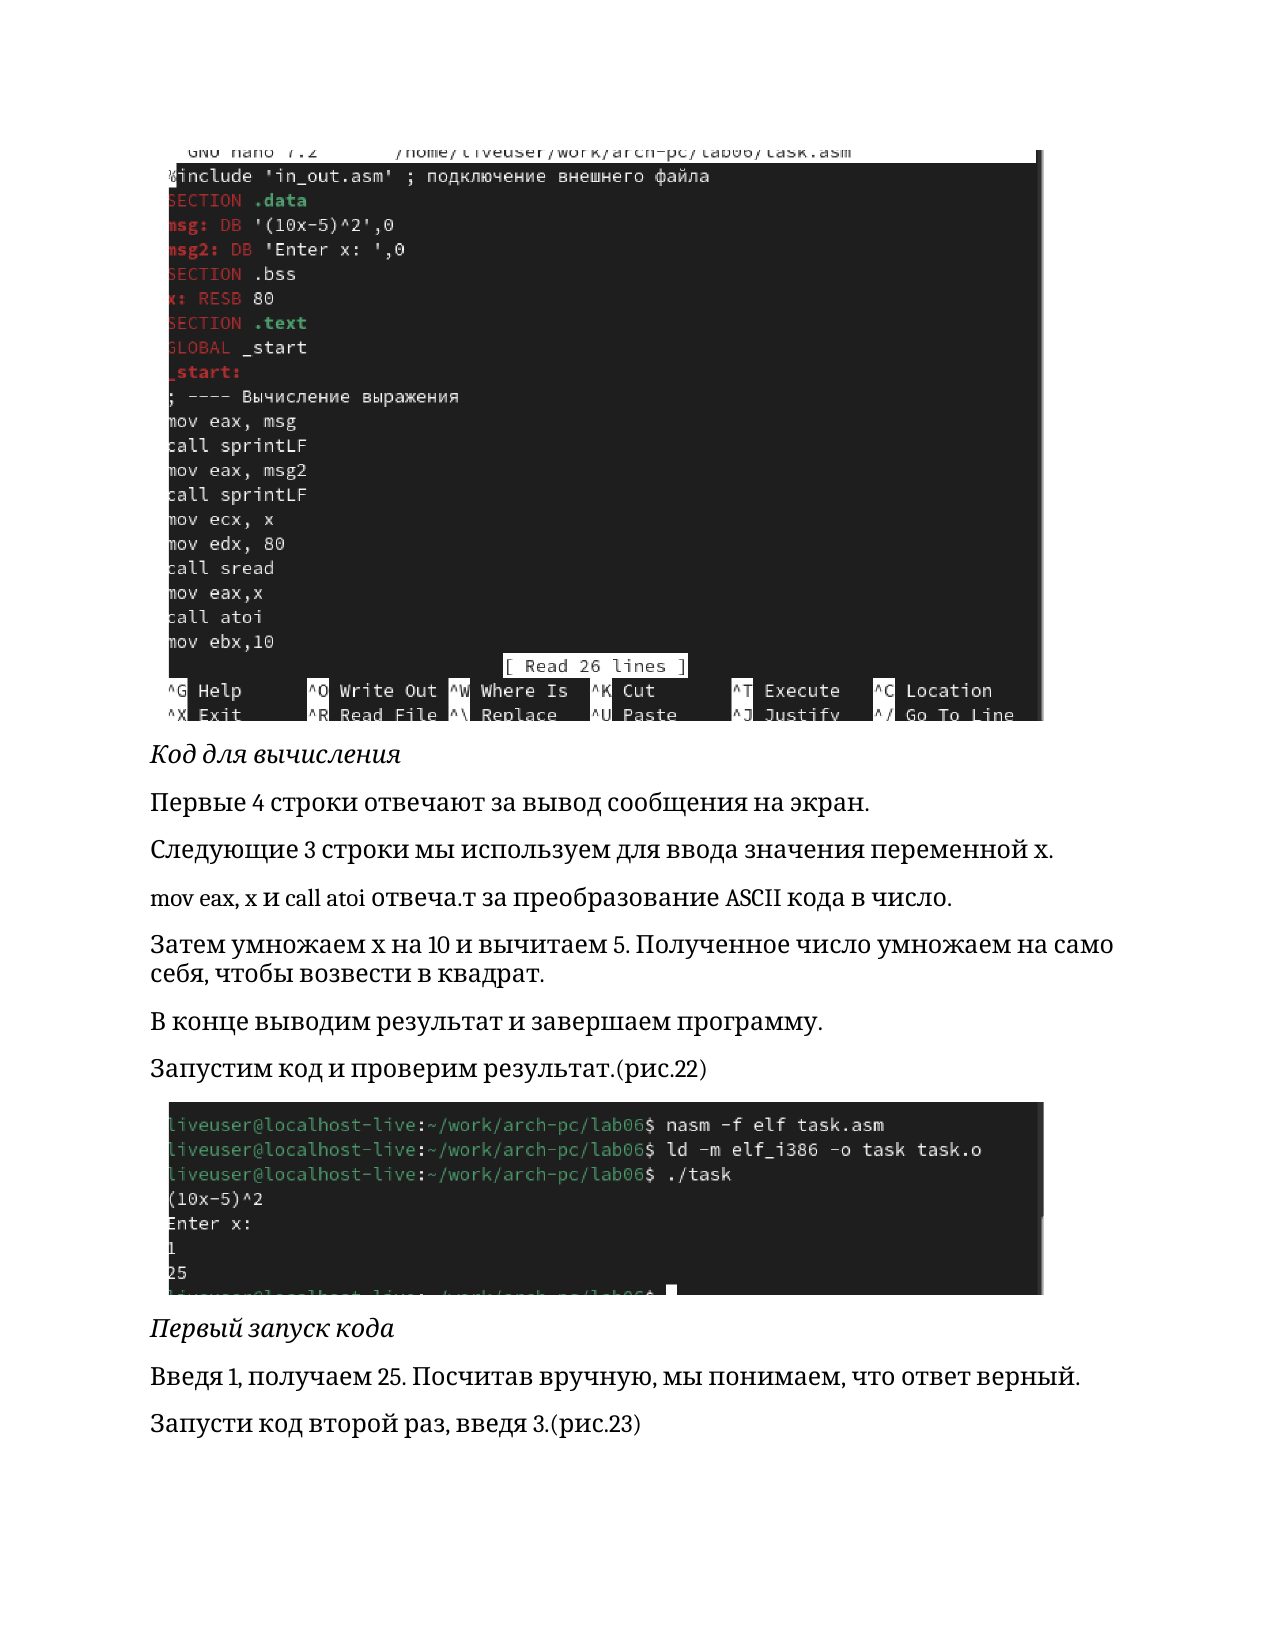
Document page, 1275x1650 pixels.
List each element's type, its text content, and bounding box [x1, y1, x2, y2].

text Запустим код и проверим результат.(рис.22) [150, 1055, 1125, 1084]
text mov eax, x и call atoi отвеча.т за преобразование ASCII кода в число. [150, 884, 1125, 913]
text Первые 4 строки отвечают за вывод сообщения на экран. [150, 789, 1125, 818]
text Введя 1, получаем 25. Посчитав вручную, мы понимаем, что ответ верный. [150, 1363, 1125, 1391]
picture [168, 1102, 1044, 1295]
text Следующие 3 строки мы используем для ввода значения переменной х. [150, 836, 1125, 865]
picture [168, 150, 1044, 721]
text Первый запуск кода [150, 1315, 1125, 1344]
text Запусти код второй раз, введя 3.(рис.23) [150, 1410, 1125, 1439]
text В конце выводим результат и завершаем программу. [150, 1008, 1125, 1036]
text Затем умножаем х на 10 и вычитаем 5. Полученное число умножаем на само себя, чтобы возвести в квадрат. [150, 931, 1125, 989]
text Код для вычисления [150, 741, 1125, 770]
